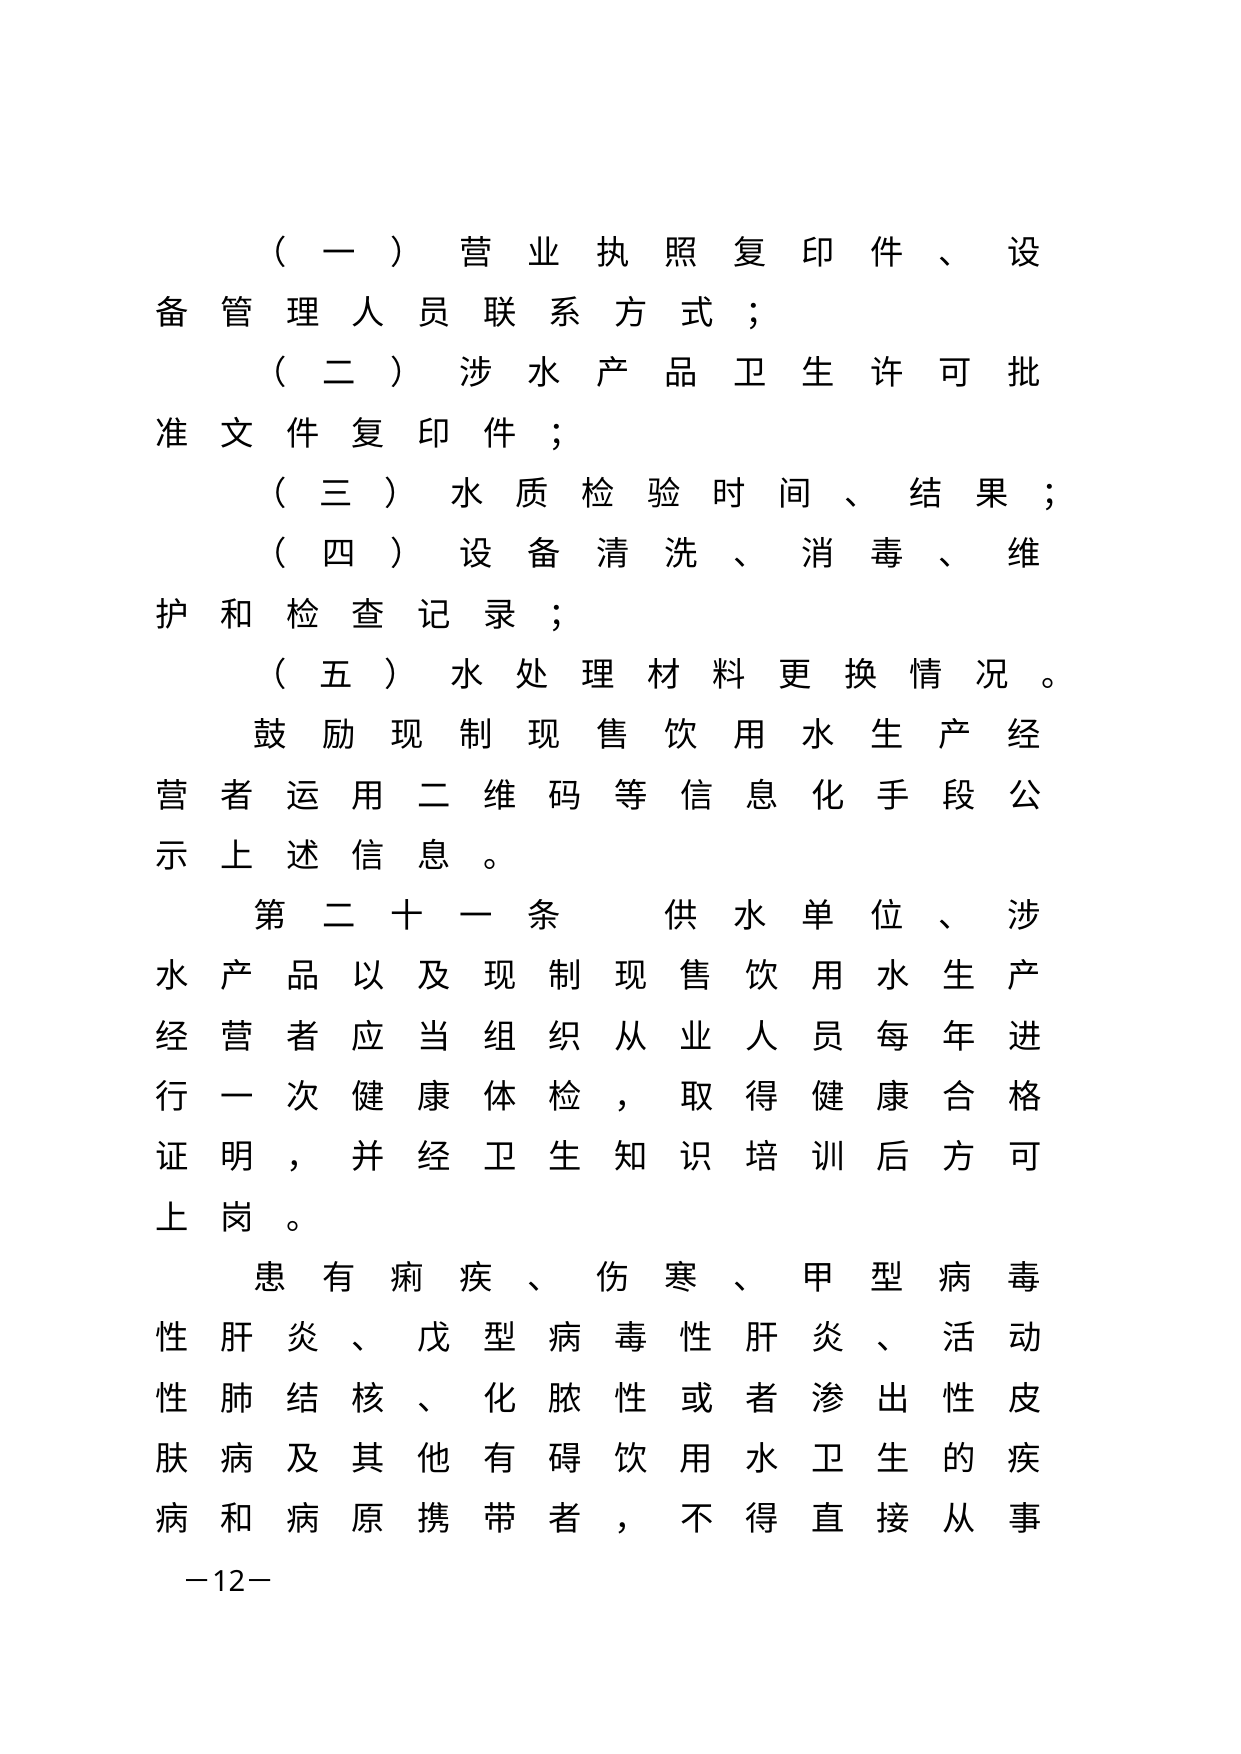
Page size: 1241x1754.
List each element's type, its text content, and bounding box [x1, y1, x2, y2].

text （四）设备清洗、消毒、维护和检查记录； [155, 521, 1073, 642]
text （三）水质检验时间、结果； [155, 461, 1073, 521]
text （二）涉水产品卫生许可批准文件复印件； [155, 340, 1073, 461]
text （一）营业执照复印件、设备管理人员联系方式； [155, 219, 1073, 340]
text 患有痢疾、伤寒、甲型病毒性肝炎、戊型病毒性肝炎、活动性肺结核、化脓性或者渗出性皮肤病及其他有碍饮用水卫生的疾病和病原携带者，不得直接从事相关工作。 [155, 1245, 1073, 1546]
text （五）水处理材料更换情况。 [155, 642, 1073, 702]
text 鼓励现制现售饮用水生产经营者运用二维码等信息化手段公示上述信息。 [155, 702, 1073, 883]
text 第二十一条 供水单位、涉水产品以及现制现售饮用水生产经营者应当组织从业人员每年进行一次健康体检，取得健康合格证明，并经卫生知识培训后方可上岗。 [155, 883, 1073, 1245]
